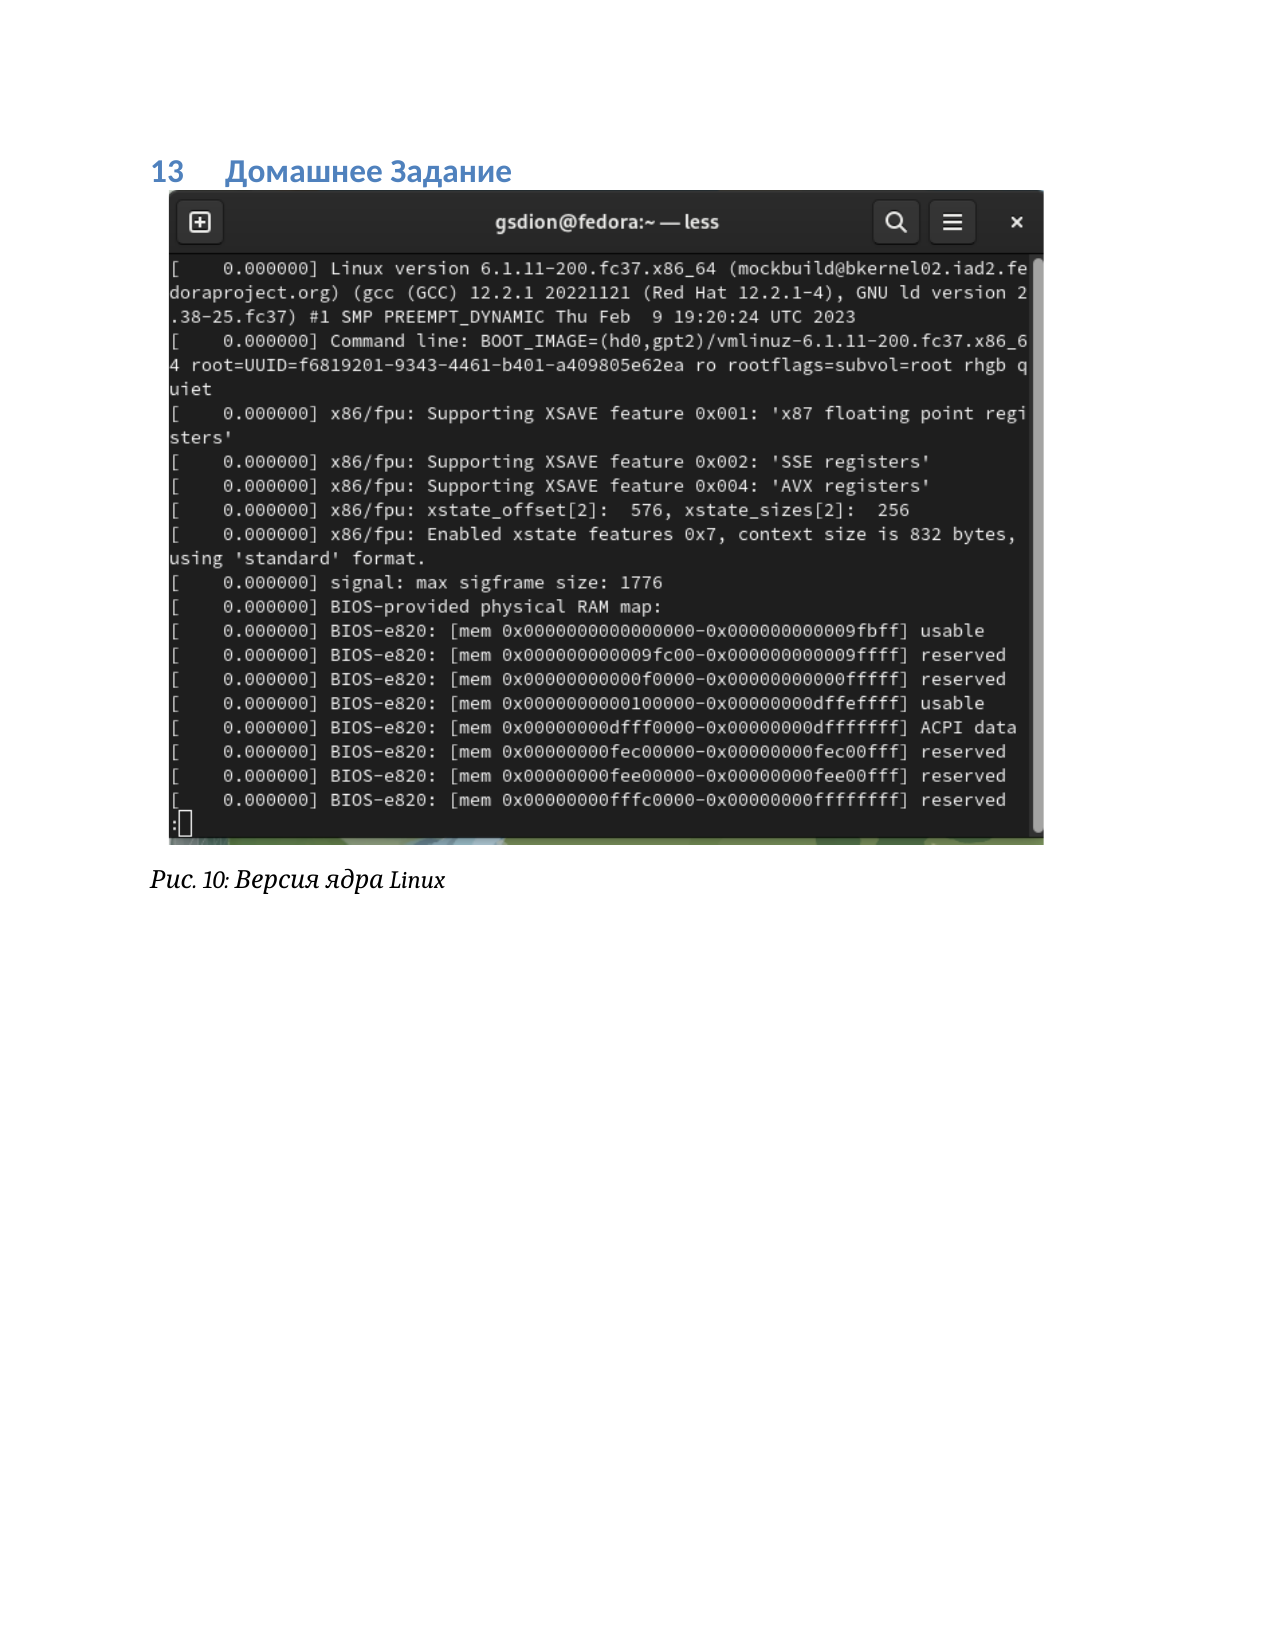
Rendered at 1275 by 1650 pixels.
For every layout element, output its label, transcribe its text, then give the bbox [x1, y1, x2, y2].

picture [168, 190, 1044, 845]
text Рис. 10: Версия ядра Linux [150, 866, 1125, 894]
subtitle 13 Домашнее Задание [150, 150, 1125, 191]
